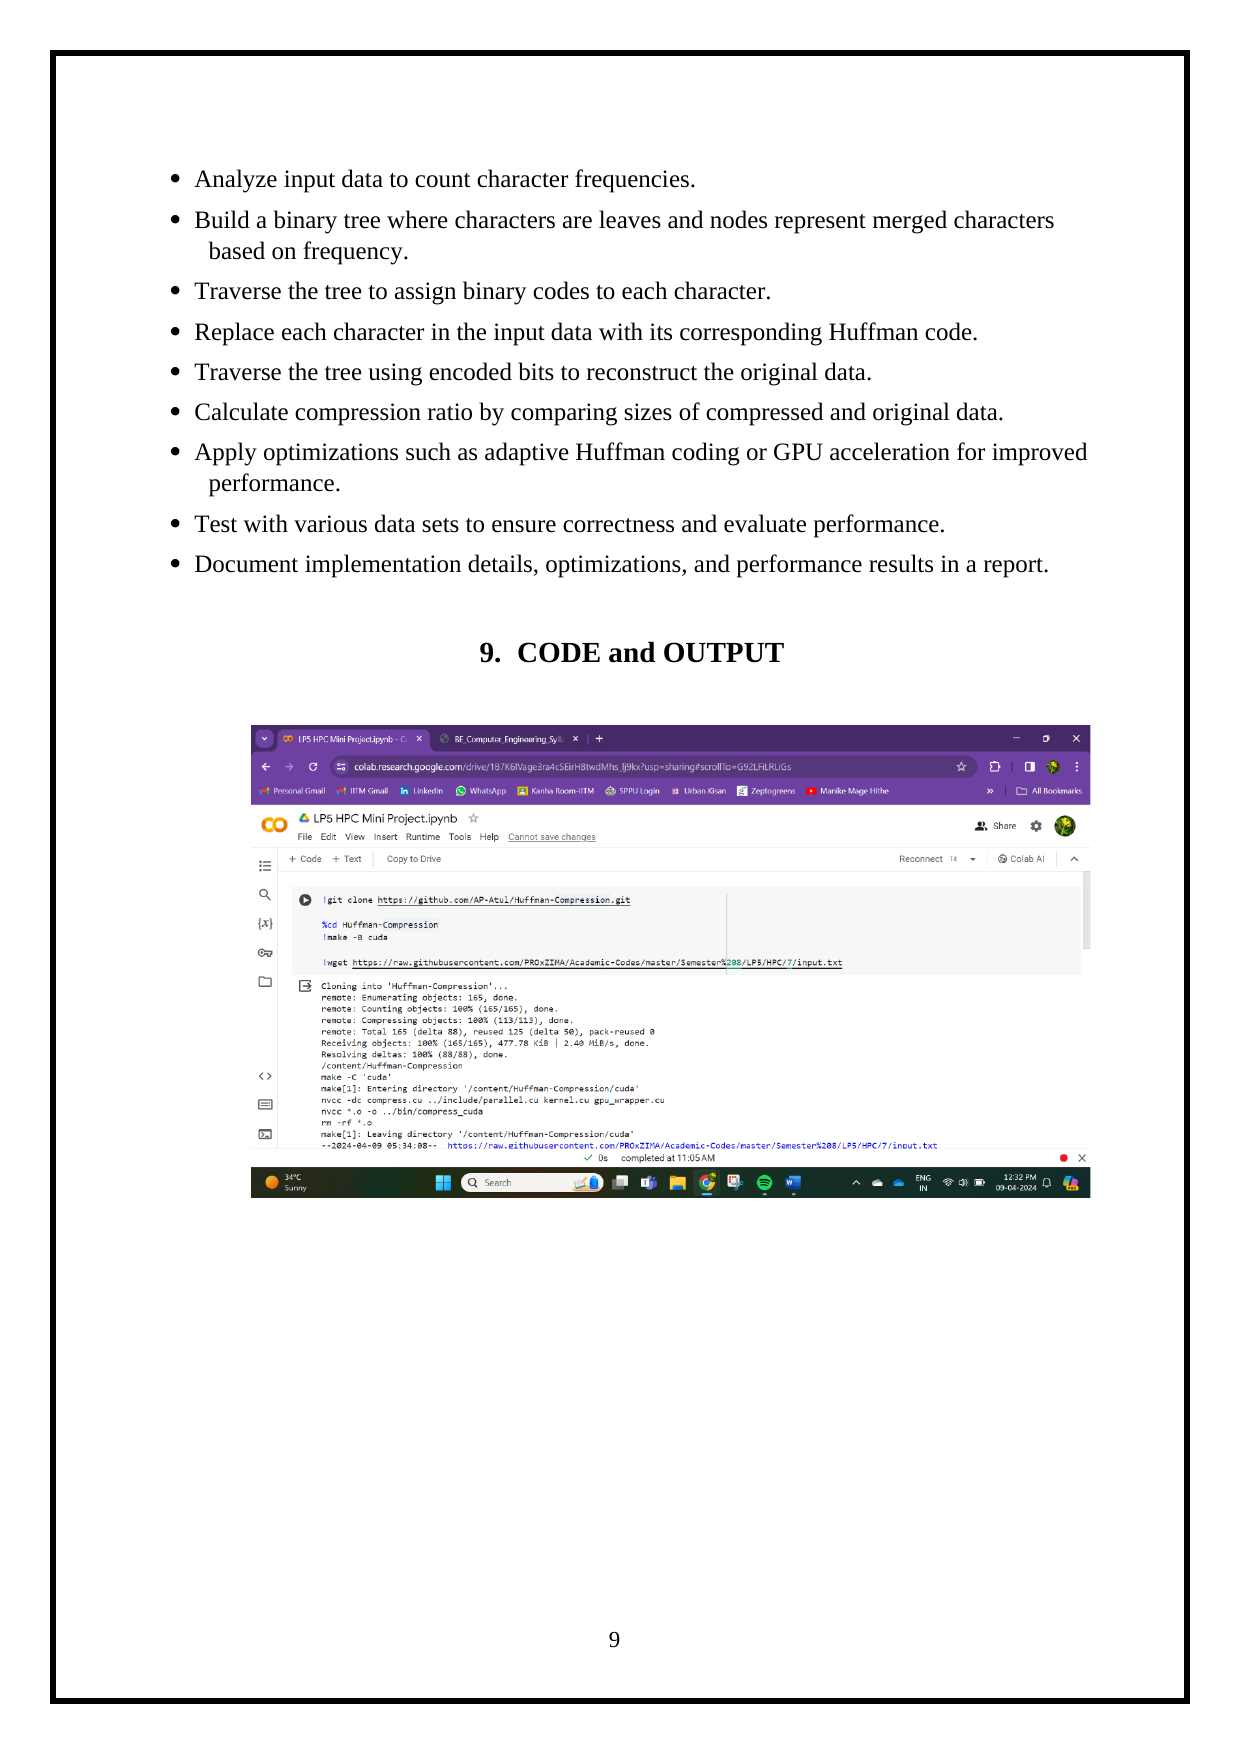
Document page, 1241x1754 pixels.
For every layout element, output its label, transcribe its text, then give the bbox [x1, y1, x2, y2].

subtitle Document implementation details, optimizations, and performance results in a report. [171, 549, 1115, 578]
subtitle Traverse the tree to assign binary codes to each character. [171, 276, 1115, 305]
subtitle Apply optimizations such as adaptive Huffman coding or GPU acceleration for improved performance. [171, 437, 1115, 497]
subtitle CODE and OUTPUT [148, 635, 1115, 668]
subtitle Calculate compression ratio by comparing sizes of compressed and original data. [171, 397, 1115, 426]
subtitle Analyze input data to count character frequencies. [171, 164, 1115, 193]
subtitle Build a binary tree where characters are leaves and nodes represent merged characters based on frequency. [171, 205, 1115, 265]
subtitle Replace each character in the input data with its corresponding Huffman code. [171, 317, 1115, 345]
picture [251, 725, 1091, 1198]
subtitle Traverse the tree using encoded bits to reconstruct the original data. [171, 357, 1115, 386]
subtitle Test with various data sets to ensure correctness and evaluate performance. [171, 509, 1115, 538]
